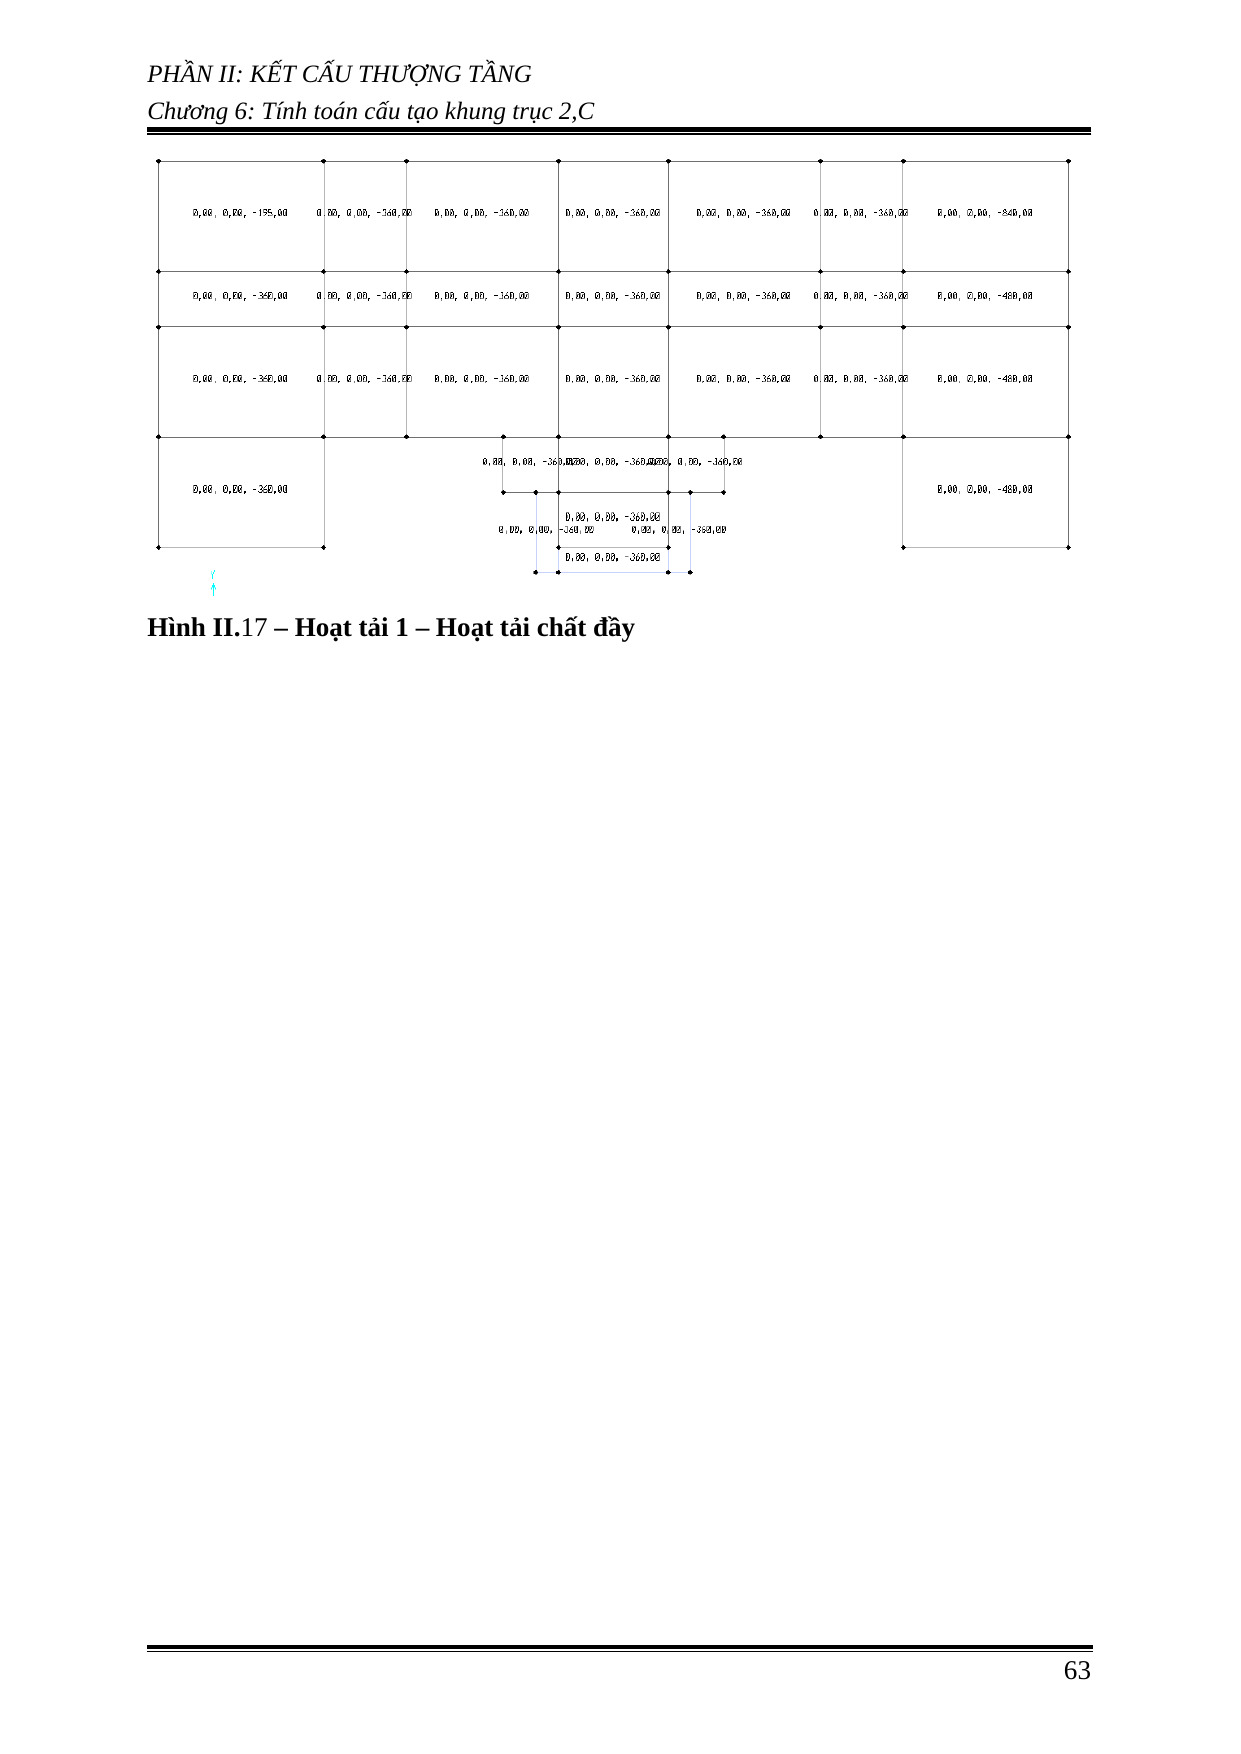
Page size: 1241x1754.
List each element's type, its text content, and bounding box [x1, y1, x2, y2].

picture [147, 147, 1094, 596]
